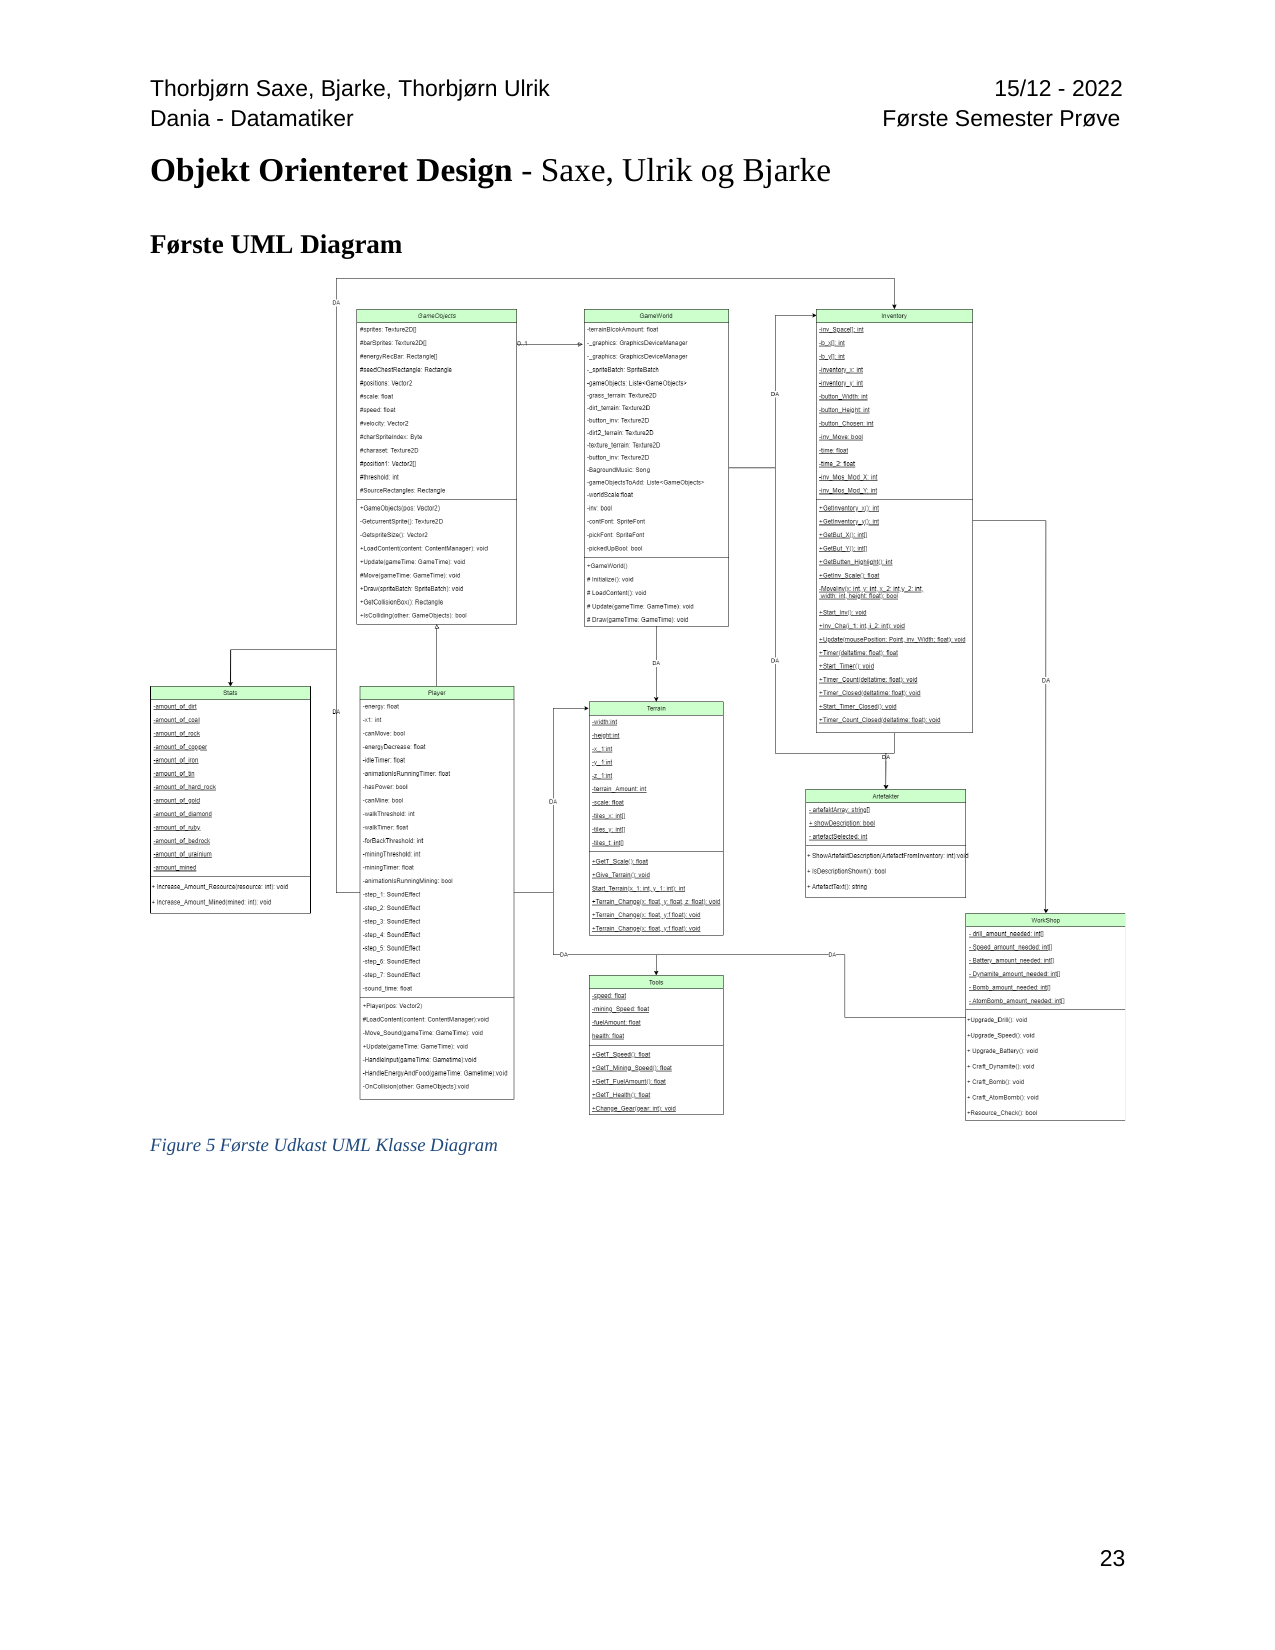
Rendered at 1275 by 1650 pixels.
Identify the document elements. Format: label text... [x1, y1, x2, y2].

picture [150, 275, 1125, 1121]
subtitle Objekt Orienteret Design - Saxe, Ulrik og Bjarke [150, 150, 1125, 188]
subtitle Første UML Diagram [150, 228, 1125, 259]
text Figure 5 Første Udkast UML Klasse Diagram [150, 1134, 1125, 1156]
